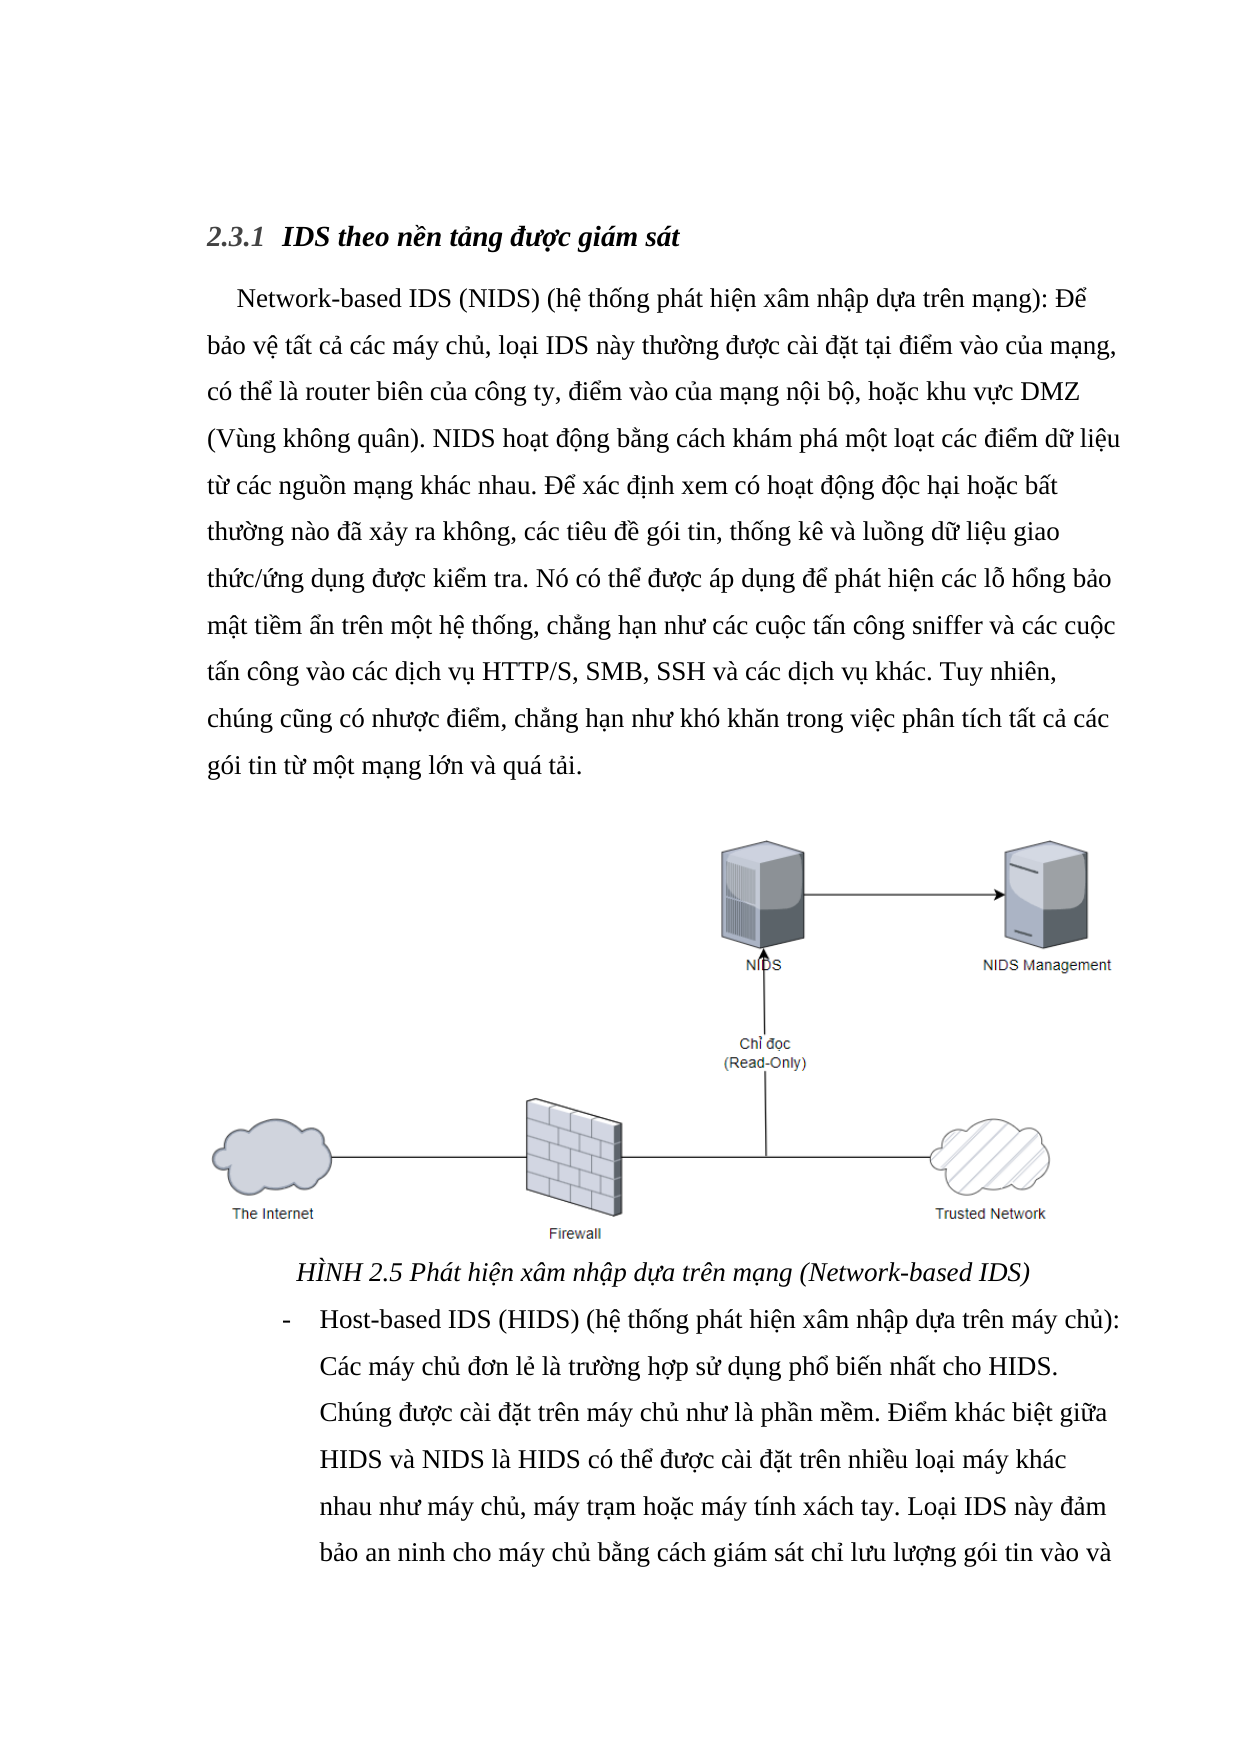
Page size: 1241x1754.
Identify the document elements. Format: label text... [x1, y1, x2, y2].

subtitle IDS theo nền tảng được giám sát [207, 219, 1122, 253]
picture [206, 795, 1123, 1244]
text Network-based IDS (NIDS) (hệ thống phát hiện xâm nhập dựa trên mạng): Để bảo vệ tất cả các máy chủ, loại IDS này thường được cài đặt tại điểm vào của mạng, có thể là router biên của công ty, điểm vào của mạng nội bộ, hoặc khu vực DMZ (Vùng không quân). NIDS hoạt động bằng cách khám phá một loạt các điểm dữ liệu từ các nguồn mạng khác nhau. Để xác định xem có hoạt động độc hại hoặc bất thường nào đã xảy ra không, các tiêu đề gói tin, thống kê và luồng dữ liệu giao thức/ứng dụng được kiểm tra. Nó có thể được áp dụng để phát hiện các lỗ hổng bảo mật tiềm ẩn trên một hệ thống, chẳng hạn như các cuộc tấn công sniffer và các cuộc tấn công vào các dịch vụ HTTP/S, SMB, SSH và các dịch vụ khác. Tuy nhiên, chúng cũng có nhược điểm, chẳng hạn như khó khăn trong việc phân tích tất cả các gói tin từ một mạng lớn và quá tải. [207, 282, 1122, 780]
text HÌNH 2.5 Phát hiện xâm nhập dựa trên mạng (Network-based IDS) [207, 1256, 1122, 1288]
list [282, 1303, 1122, 1568]
